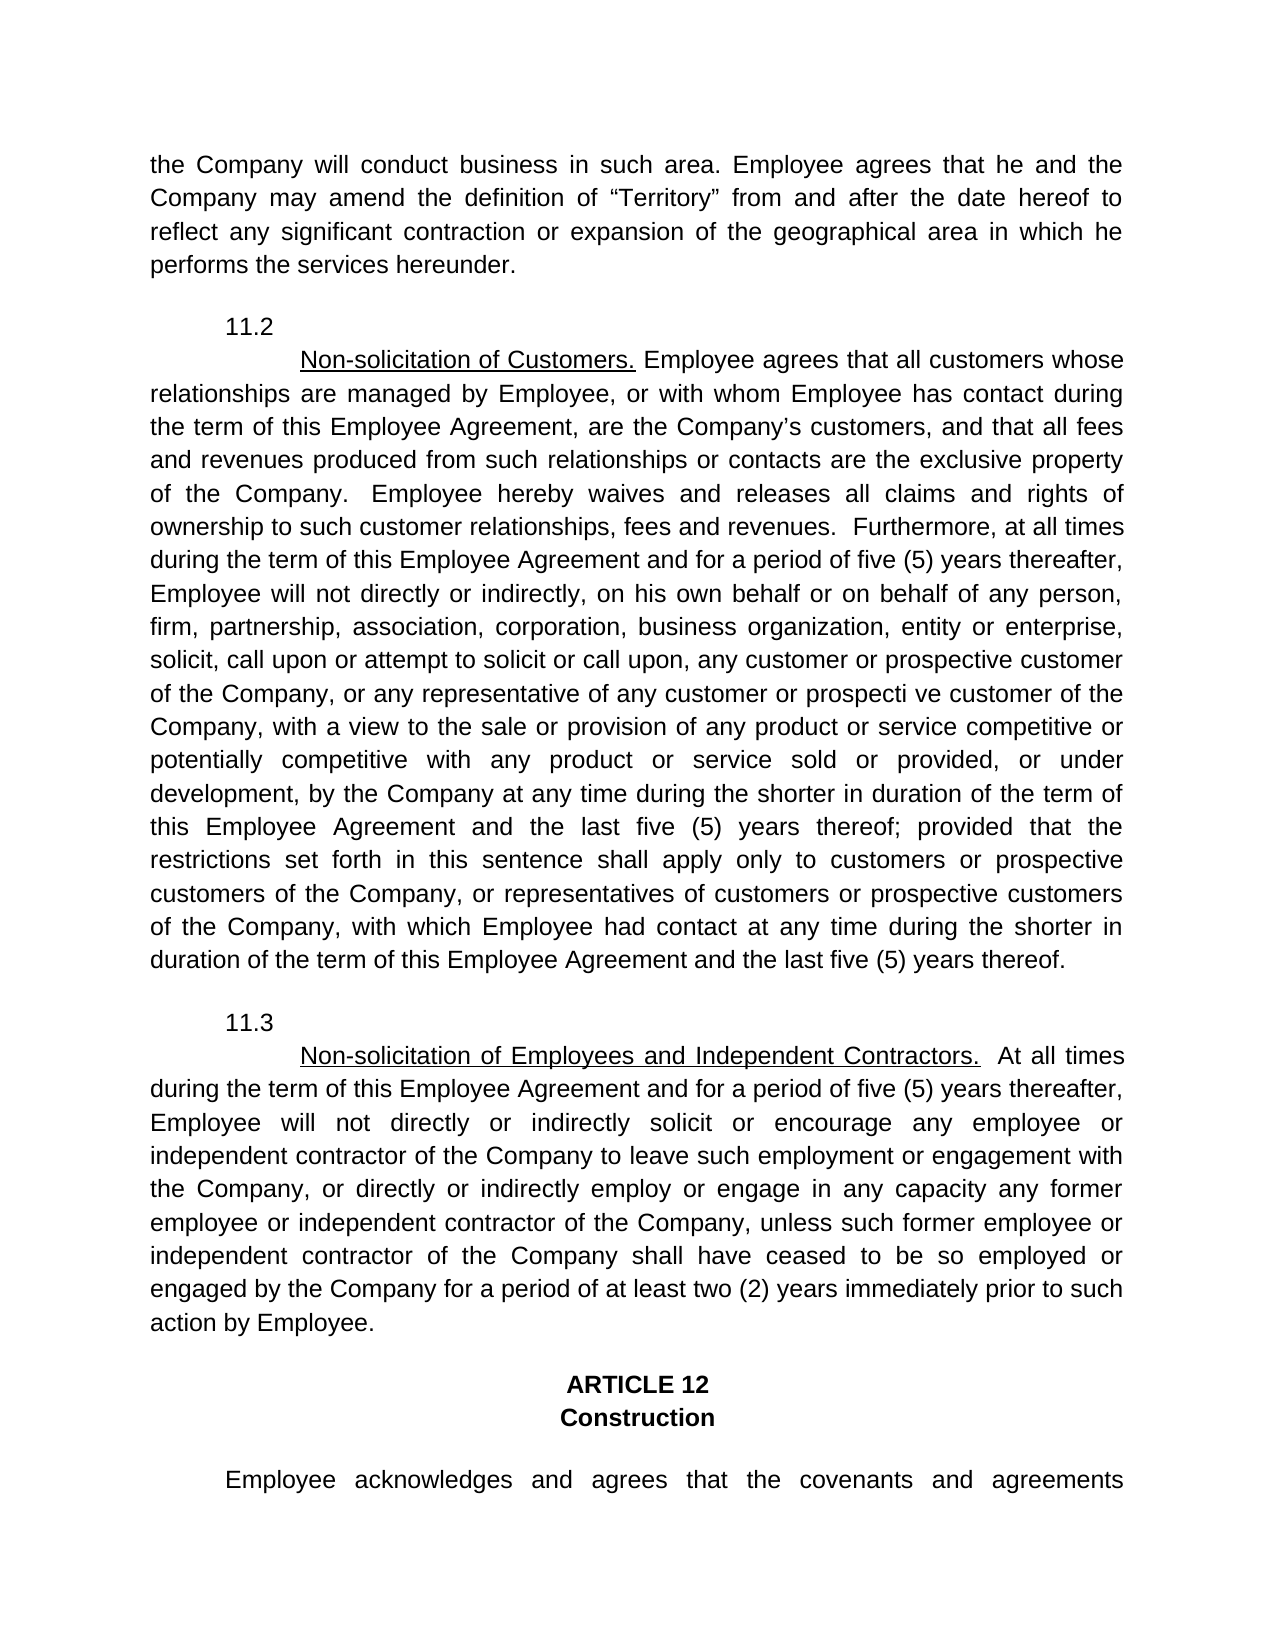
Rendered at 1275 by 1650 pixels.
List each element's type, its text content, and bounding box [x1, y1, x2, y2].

text ARTICLE 12 [150, 1369, 1125, 1398]
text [150, 1465, 1125, 1494]
text Non-solicitation of Employees and Independent Contractors. At all times during the term of this Employee Agreement and for a period of five (5) years thereafter, Employee will not directly or indirectly solicit or encourage any employee or independent contractor of the Company to leave such employment or engagement with the Company, or directly or indirectly employ or engage in any capacity any former employee or independent contractor of the Company, unless such former employee or independent contractor of the Company shall have ceased to be so employed or engaged by the Company for a period of at least two (2) years immediately prior to such action by Employee. [150, 1041, 1125, 1336]
text Construction [150, 1403, 1125, 1432]
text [150, 150, 1125, 279]
text Non-solicitation of Customers. Employee agrees that all customers whose relationships are managed by Employee, or with whom Employee has contact during the term of this Employee Agreement, are the Company’s customers, and that all fees and revenues produced from such relationships or contacts are the exclusive property of the Company. Employee hereby waives and releases all claims and rights of ownership to such customer relationships, fees and revenues. Furthermore, at all times during the term of this Employee Agreement and for a period of five (5) years thereafter, Employee will not directly or indirectly, on his own behalf or on behalf of any person, firm, partnership, association, corporation, business organization, entity or enterprise, solicit, call upon or attempt to solicit or call upon, any customer or prospective customer of the Company, or any representative of any customer or prospecti ve customer of the Company, with a view to the sale or provision of any product or service competitive or potentially competitive with any product or service sold or provided, or under development, by the Company at any time during the shorter in duration of the term of this Employee Agreement and the last five (5) years thereof; provided that the restrictions set forth in this sentence shall apply only to customers or prospective customers of the Company, or representatives of customers or prospective customers of the Company, with which Employee had contact at any time during the shorter in duration of the term of this Employee Agreement and the last five (5) years thereof. [150, 345, 1125, 974]
text 11.3 [150, 1007, 1125, 1036]
text 11.2 [150, 312, 1125, 341]
